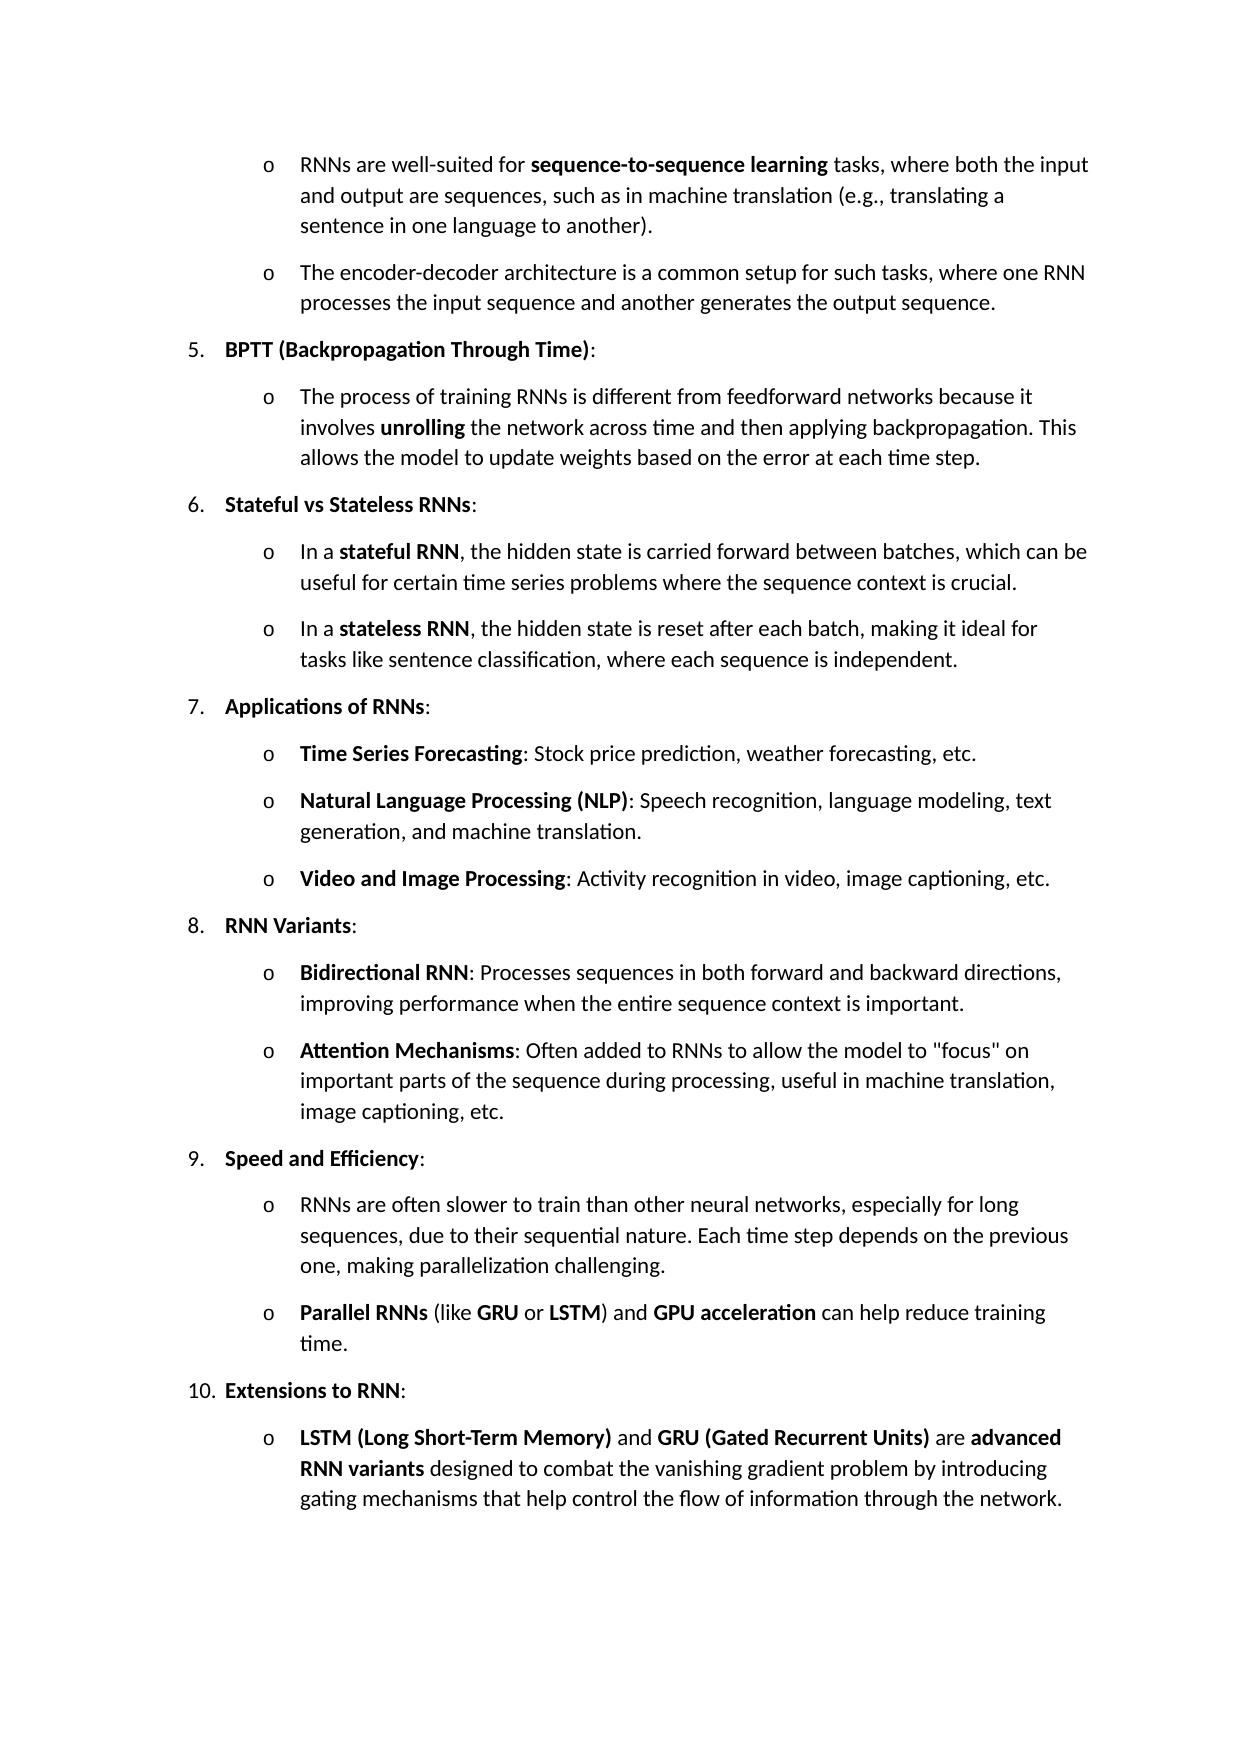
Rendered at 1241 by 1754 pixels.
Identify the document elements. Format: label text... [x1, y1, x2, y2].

list Extensions to RNN: [187, 1376, 1090, 1404]
list RNNs are well-suited for sequence-to-sequence learning tasks, where both the input and output are sequences, such as in machine translation (e.g., translating a sentence in one language to another). [262, 150, 1090, 239]
list Parallel RNNs (like GRU or LSTM) and GPU acceleration can help reduce training time. [262, 1298, 1090, 1357]
list Bidirectional RNN: Processes sequences in both forward and backward directions, improving performance when the entire sequence context is important. [262, 958, 1090, 1017]
list Video and Image Processing: Activity recognition in video, image captioning, etc. [262, 864, 1090, 893]
list Stateful vs Stateless RNNs: [187, 490, 1090, 518]
list RNN Variants: [187, 911, 1090, 939]
list Natural Language Processing (NLP): Speech recognition, language modeling, text generation, and machine translation. [262, 786, 1090, 845]
list BPTT (Backpropagation Through Time): [187, 335, 1090, 363]
list The process of training RNNs is different from feedforward networks because it involves unrolling the network across time and then applying backpropagation. This allows the model to update weights based on the error at each time step. [262, 382, 1090, 471]
list Attention Mechanisms: Often added to RNNs to allow the model to "focus" on important parts of the sequence during processing, useful in machine translation, image captioning, etc. [262, 1036, 1090, 1125]
list The encoder-decoder architecture is a common setup for such tasks, where one RNN processes the input sequence and another generates the output sequence. [262, 258, 1090, 317]
list In a stateless RNN, the hidden state is reset after each batch, making it ideal for tasks like sentence classification, where each sequence is independent. [262, 614, 1090, 673]
list LSTM (Long Short-Term Memory) and GRU (Gated Recurrent Units) are advanced RNN variants designed to combat the vanishing gradient problem by introducing gating mechanisms that help control the flow of information through the network. [262, 1423, 1090, 1512]
list Speed and Efficiency: [187, 1144, 1090, 1172]
list Time Series Forecasting: Stock price prediction, weather forecasting, etc. [262, 739, 1090, 768]
list In a stateful RNN, the hidden state is carried forward between batches, which can be useful for certain time series problems where the sequence context is crucial. [262, 537, 1090, 596]
list RNNs are often slower to train than other neural networks, especially for long sequences, due to their sequential nature. Each time step depends on the previous one, making parallelization challenging. [262, 1191, 1090, 1279]
list Applications of RNNs: [187, 692, 1090, 720]
